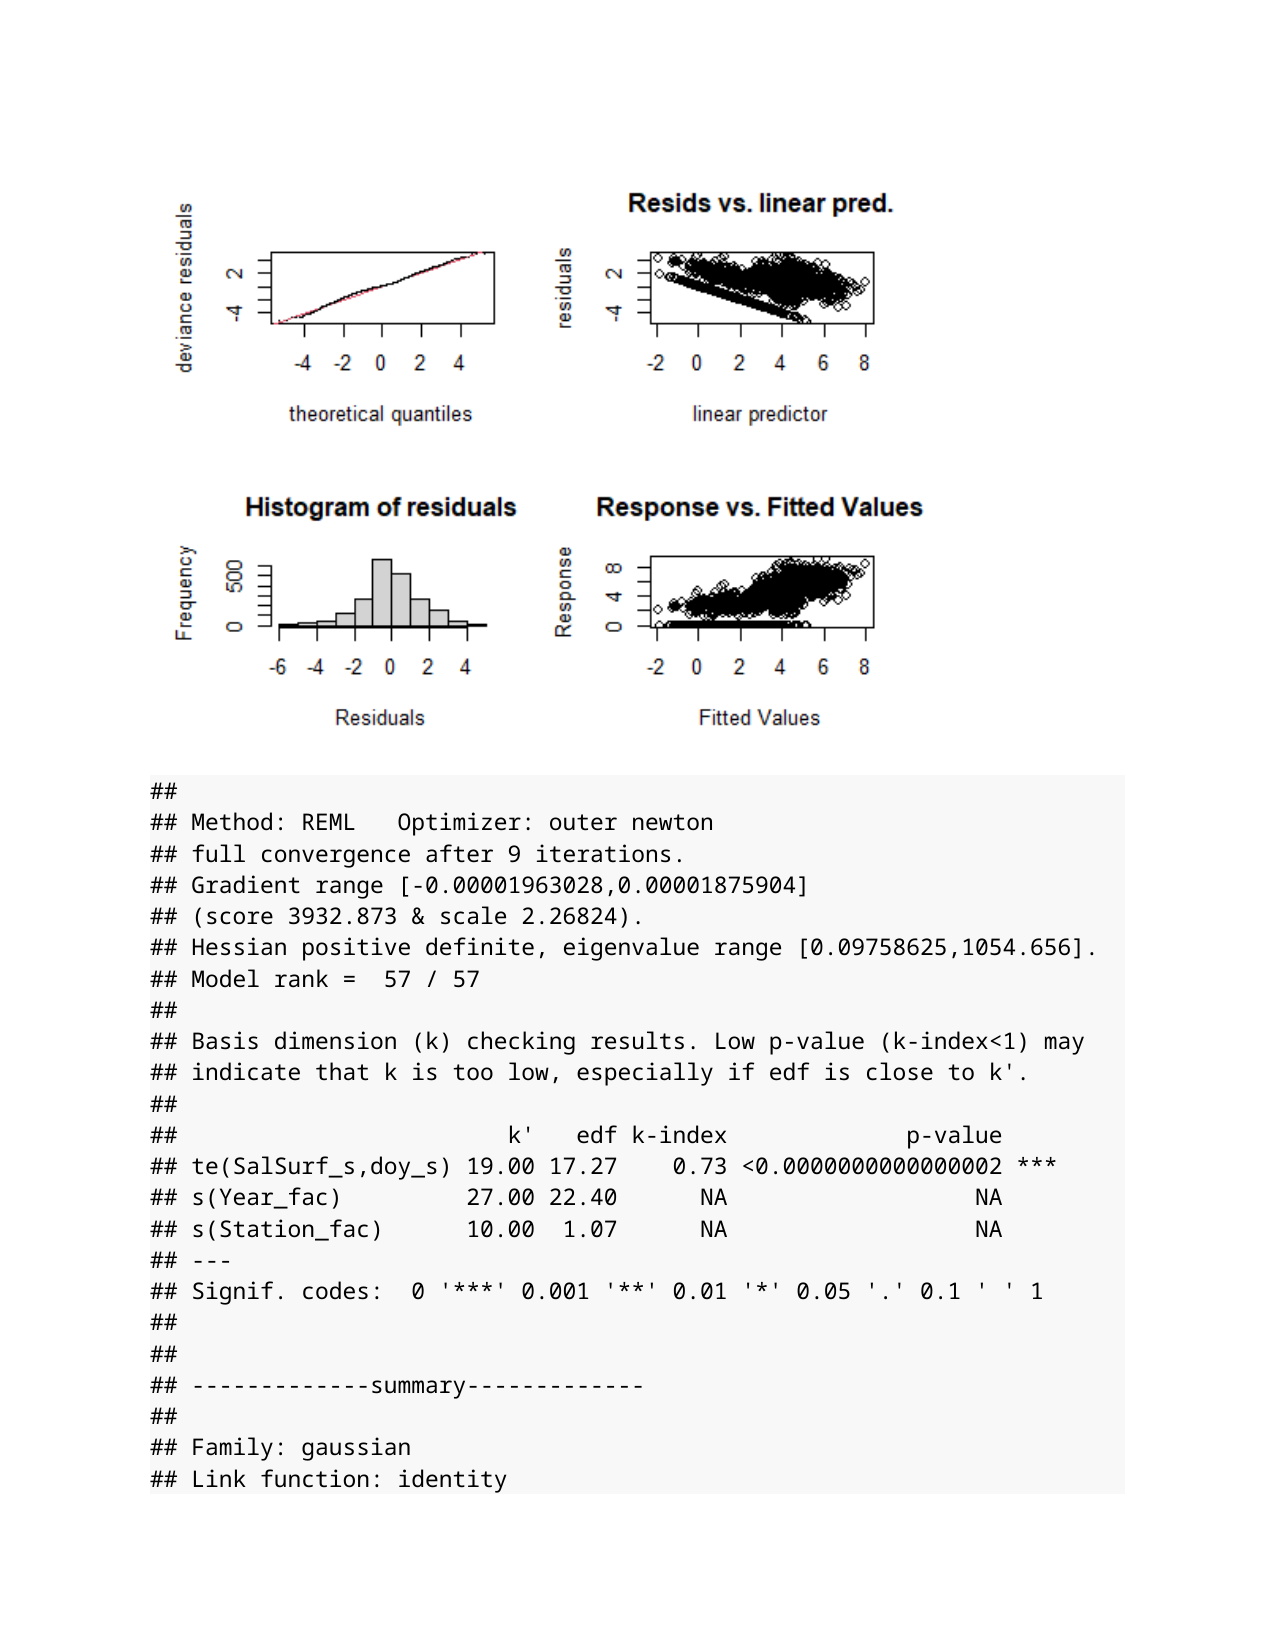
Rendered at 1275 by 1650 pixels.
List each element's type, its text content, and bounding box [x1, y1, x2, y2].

picture [168, 150, 927, 757]
